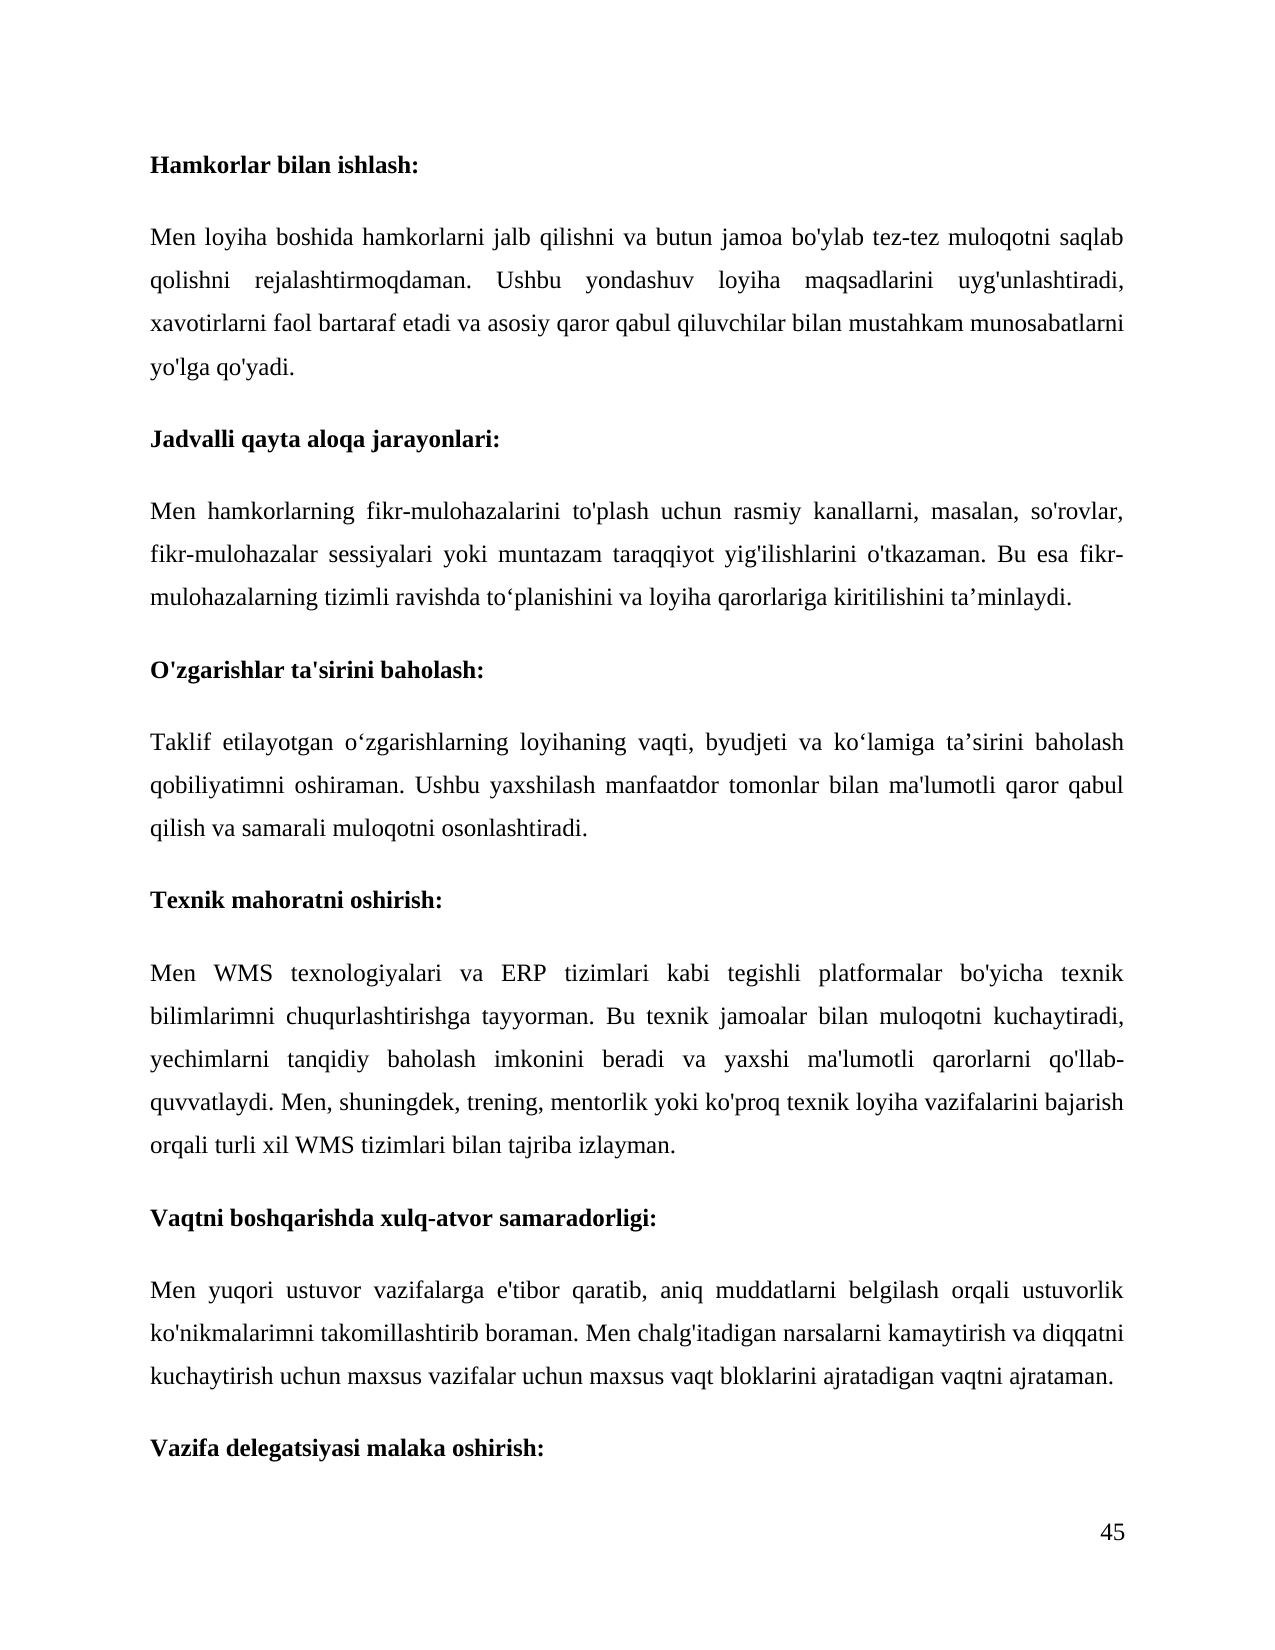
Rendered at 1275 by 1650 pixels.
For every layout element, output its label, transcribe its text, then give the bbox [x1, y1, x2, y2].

text Vazifa delegatsiyasi malaka oshirish: [150, 1433, 1125, 1462]
text Men WMS texnologiyalari va ERP tizimlari kabi tegishli platformalar bo'yicha texnik bilimlarimni chuqurlashtirishga tayyorman. Bu texnik jamoalar bilan muloqotni kuchaytiradi, yechimlarni tanqidiy baholash imkonini beradi va yaxshi ma'lumotli qarorlarni qo'llab-quvvatlaydi. Men, shuningdek, trening, mentorlik yoki ko'proq texnik loyiha vazifalarini bajarish orqali turli xil WMS tizimlari bilan tajriba izlayman. [150, 958, 1125, 1159]
text Taklif etilayotgan oʻzgarishlarning loyihaning vaqti, byudjeti va koʻlamiga taʼsirini baholash qobiliyatimni oshiraman. Ushbu yaxshilash manfaatdor tomonlar bilan ma'lumotli qaror qabul qilish va samarali muloqotni osonlashtiradi. [150, 727, 1125, 842]
text Texnik mahoratni oshirish: [150, 886, 1125, 914]
text Hamkorlar bilan ishlash: [150, 150, 1125, 179]
text Men hamkorlarning fikr-mulohazalarini to'plash uchun rasmiy kanallarni, masalan, so'rovlar, fikr-mulohazalar sessiyalari yoki muntazam taraqqiyot yig'ilishlarini o'tkazaman. Bu esa fikr-mulohazalarning tizimli ravishda toʻplanishini va loyiha qarorlariga kiritilishini taʼminlaydi. [150, 496, 1125, 611]
text Men yuqori ustuvor vazifalarga e'tibor qaratib, aniq muddatlarni belgilash orqali ustuvorlik ko'nikmalarimni takomillashtirib boraman. Men chalg'itadigan narsalarni kamaytirish va diqqatni kuchaytirish uchun maxsus vazifalar uchun maxsus vaqt bloklarini ajratadigan vaqtni ajrataman. [150, 1275, 1125, 1390]
text Vaqtni boshqarishda xulq-atvor samaradorligi: [150, 1203, 1125, 1231]
text O'zgarishlar ta'sirini baholash: [150, 655, 1125, 683]
text Men loyiha boshida hamkorlarni jalb qilishni va butun jamoa bo'ylab tez-tez muloqotni saqlab qolishni rejalashtirmoqdaman. Ushbu yondashuv loyiha maqsadlarini uyg'unlashtiradi, xavotirlarni faol bartaraf etadi va asosiy qaror qabul qiluvchilar bilan mustahkam munosabatlarni yo'lga qo'yadi. [150, 222, 1125, 380]
text Jadvalli qayta aloqa jarayonlari: [150, 424, 1125, 453]
